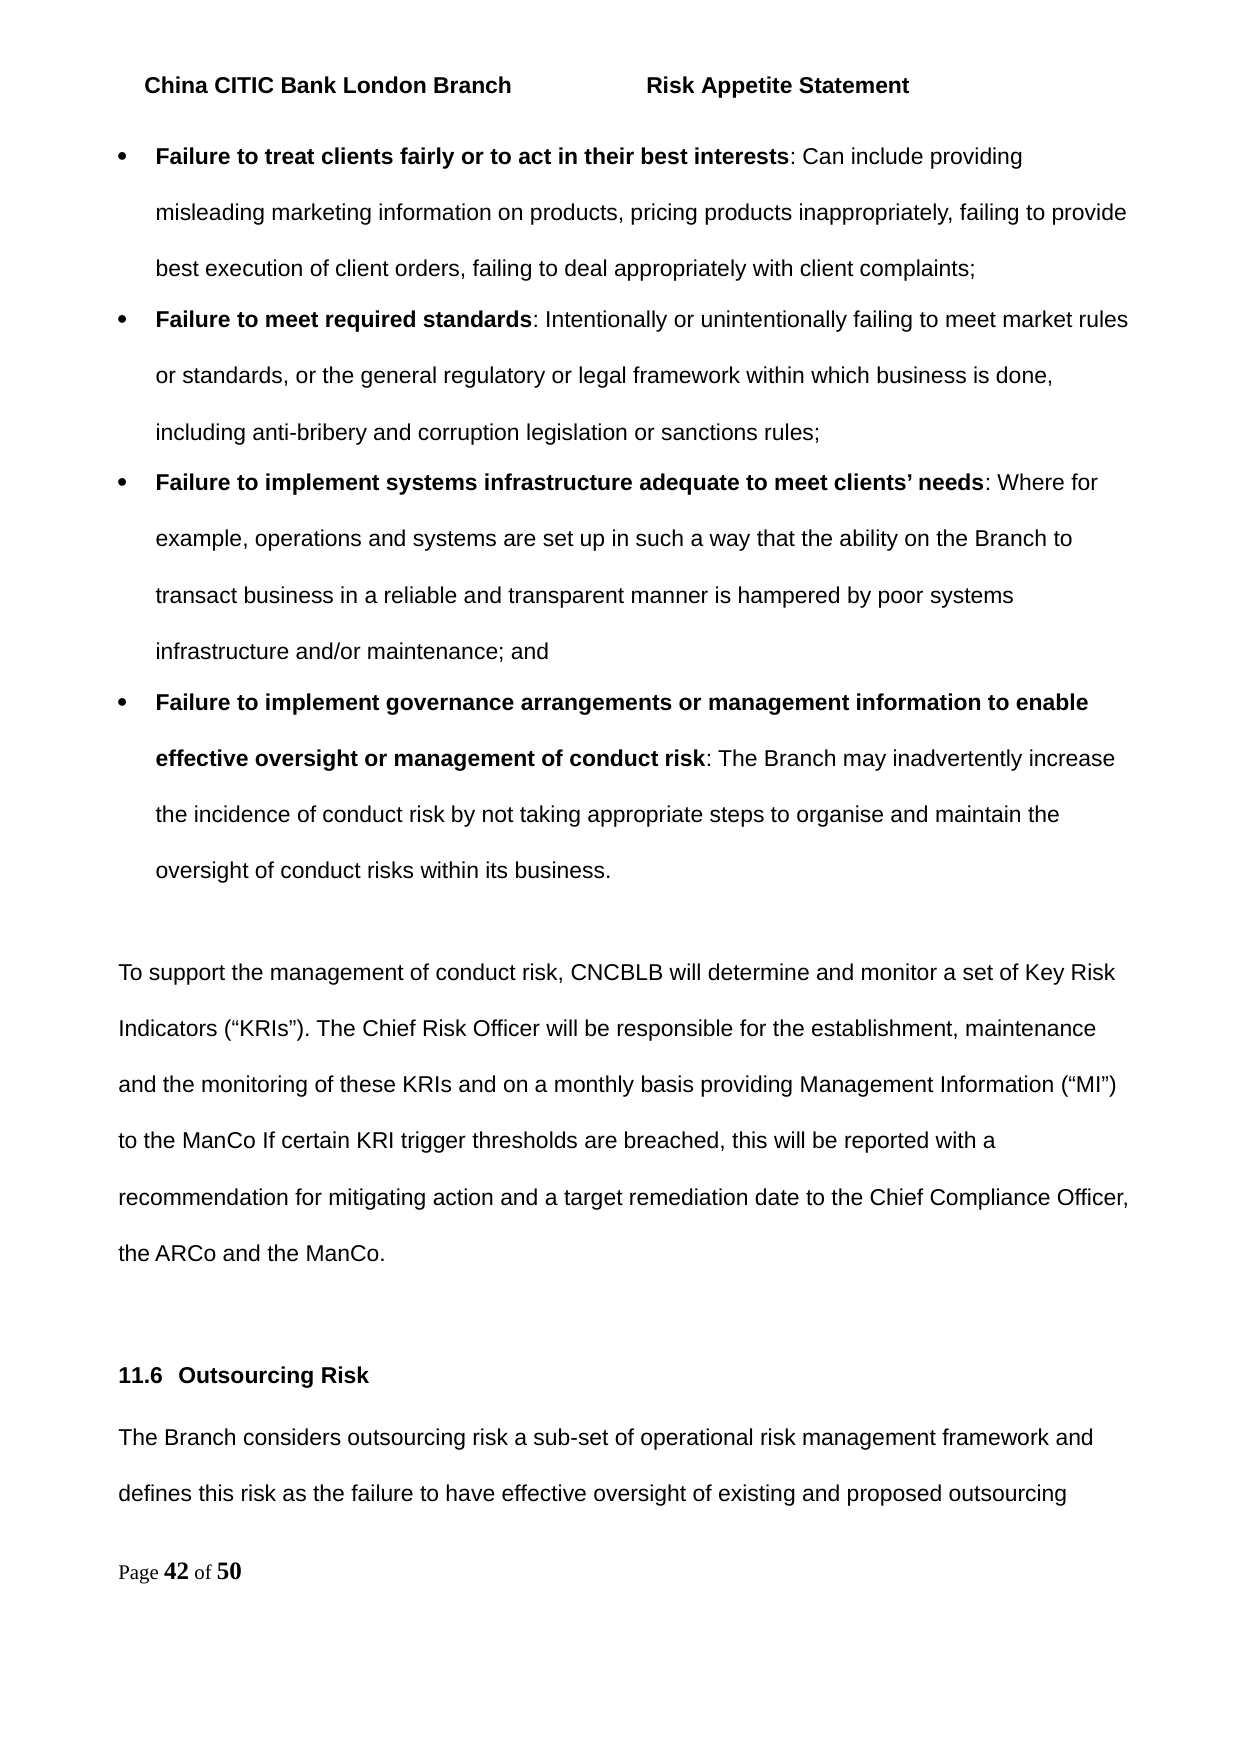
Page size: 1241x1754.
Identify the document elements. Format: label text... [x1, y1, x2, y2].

text To support the management of conduct risk, CNCBLB will determine and monitor a set of Key Risk Indicators (“KRIs”). The Chief Risk Officer will be responsible for the establishment, maintenance and the monitoring of these KRIs and on a monthly basis providing Management Information (“MI”) to the ManCo If certain KRI trigger thresholds are breached, this will be reported with a recommendation for mitigating action and a target remediation date to the Chief Compliance Officer, the ARCo and the ManCo. [118, 953, 1137, 1272]
list Failure to implement systems infrastructure adequate to meet clients’ needs: Where for example, operations and systems are set up in such a way that the ability on the Branch to transact business in a reliable and transparent manner is hampered by poor systems infrastructure and/or maintenance; and [118, 464, 1137, 670]
list Failure to meet required standards: Intentionally or unintentionally failing to meet market rules or standards, or the general regulatory or legal framework within which business is done, including anti-bribery and corruption legislation or sanctions rules; [118, 301, 1137, 451]
list Failure to treat clients fairly or to act in their best interests: Can include providing misleading marketing information on products, pricing products inappropriately, failing to provide best execution of client orders, failing to deal appropriately with client complaints; [118, 137, 1137, 287]
list Failure to implement governance arrangements or management information to enable effective oversight or management of conduct risk: The Branch may inadvertently increase the incidence of conduct risk by not taking appropriate steps to organise and maintain the oversight of conduct risks within its business. [118, 683, 1137, 889]
subtitle Outsourcing Risk [118, 1356, 1137, 1394]
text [118, 1418, 1137, 1512]
